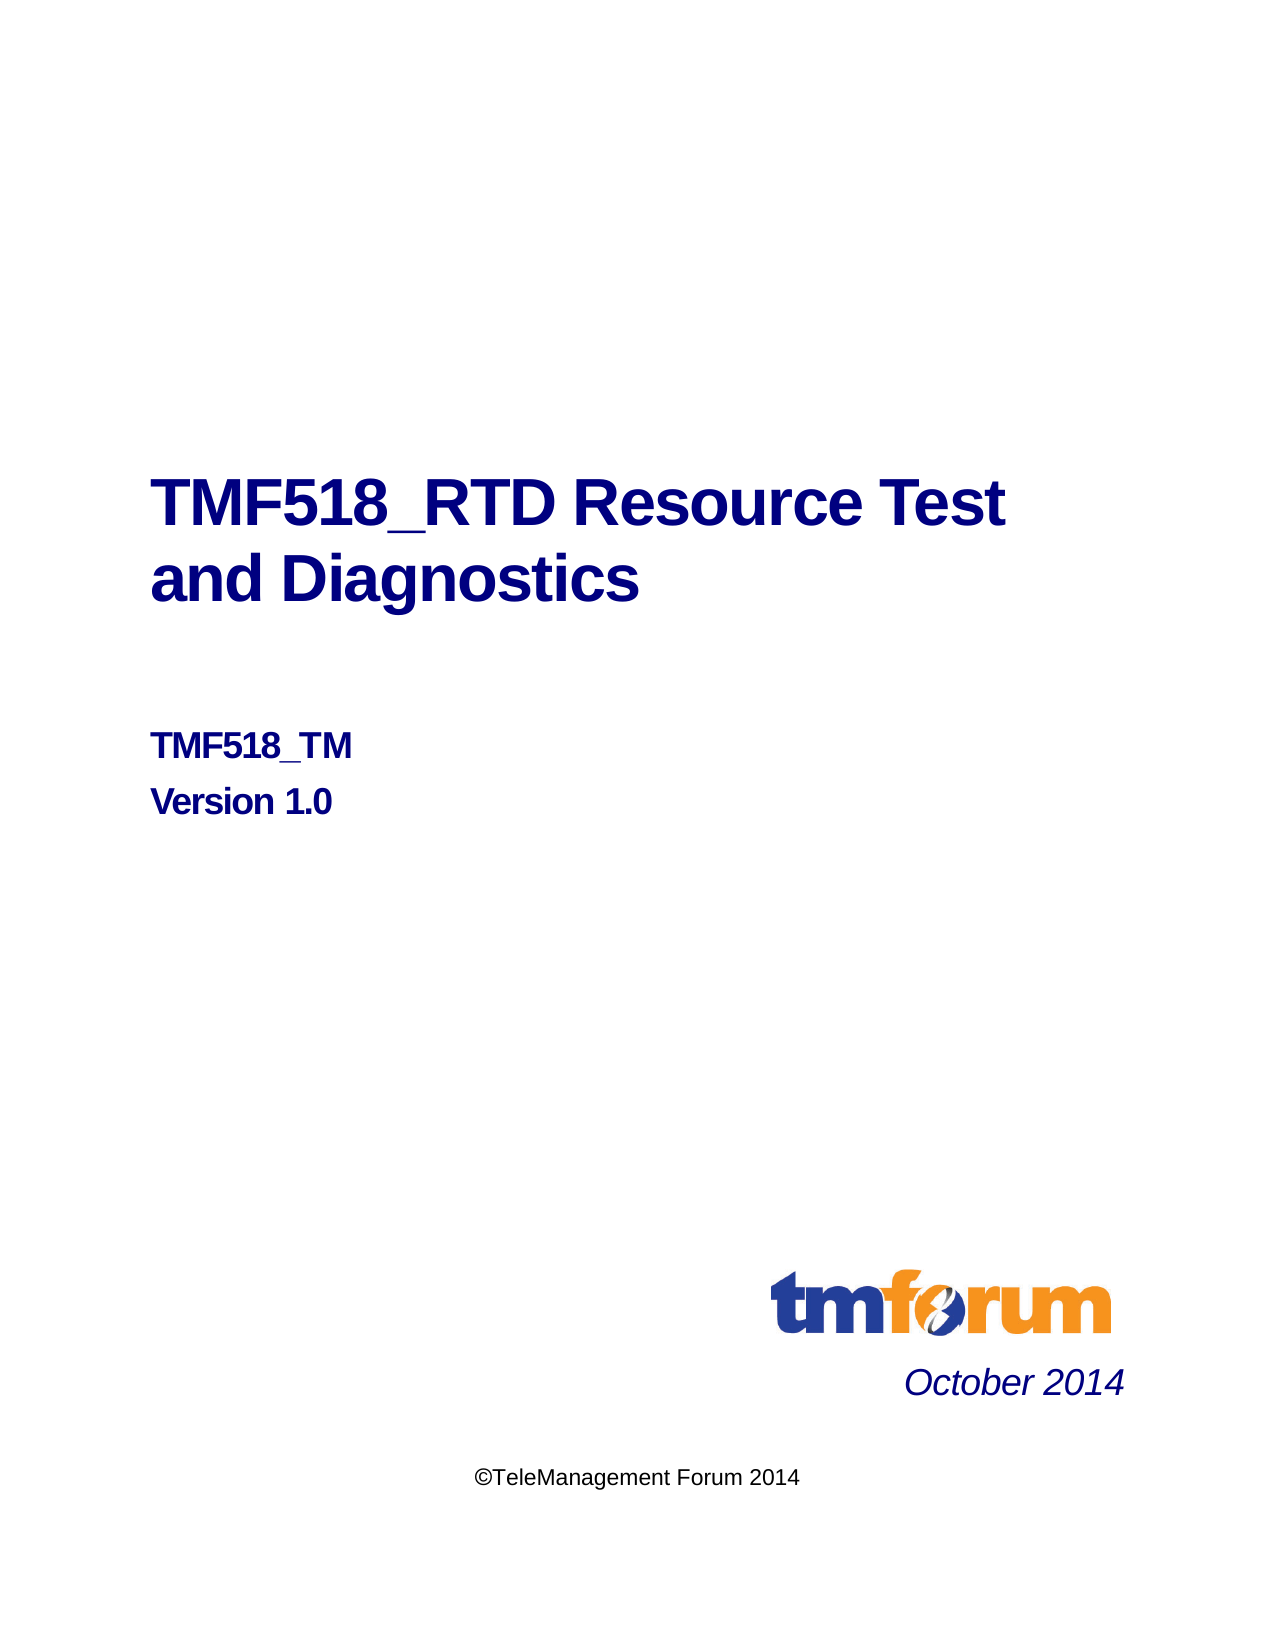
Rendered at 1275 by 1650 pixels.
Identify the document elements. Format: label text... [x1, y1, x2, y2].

subtitle M [150, 723, 1125, 767]
subtitle Version 1.0 [150, 779, 1125, 822]
picture [755, 1257, 1125, 1348]
text TeleManagement Forum 2014 [150, 1464, 1125, 1491]
subtitle October 2014 [66, 1360, 1125, 1403]
subtitle TMF518_TM Test Management [150, 462, 1125, 616]
